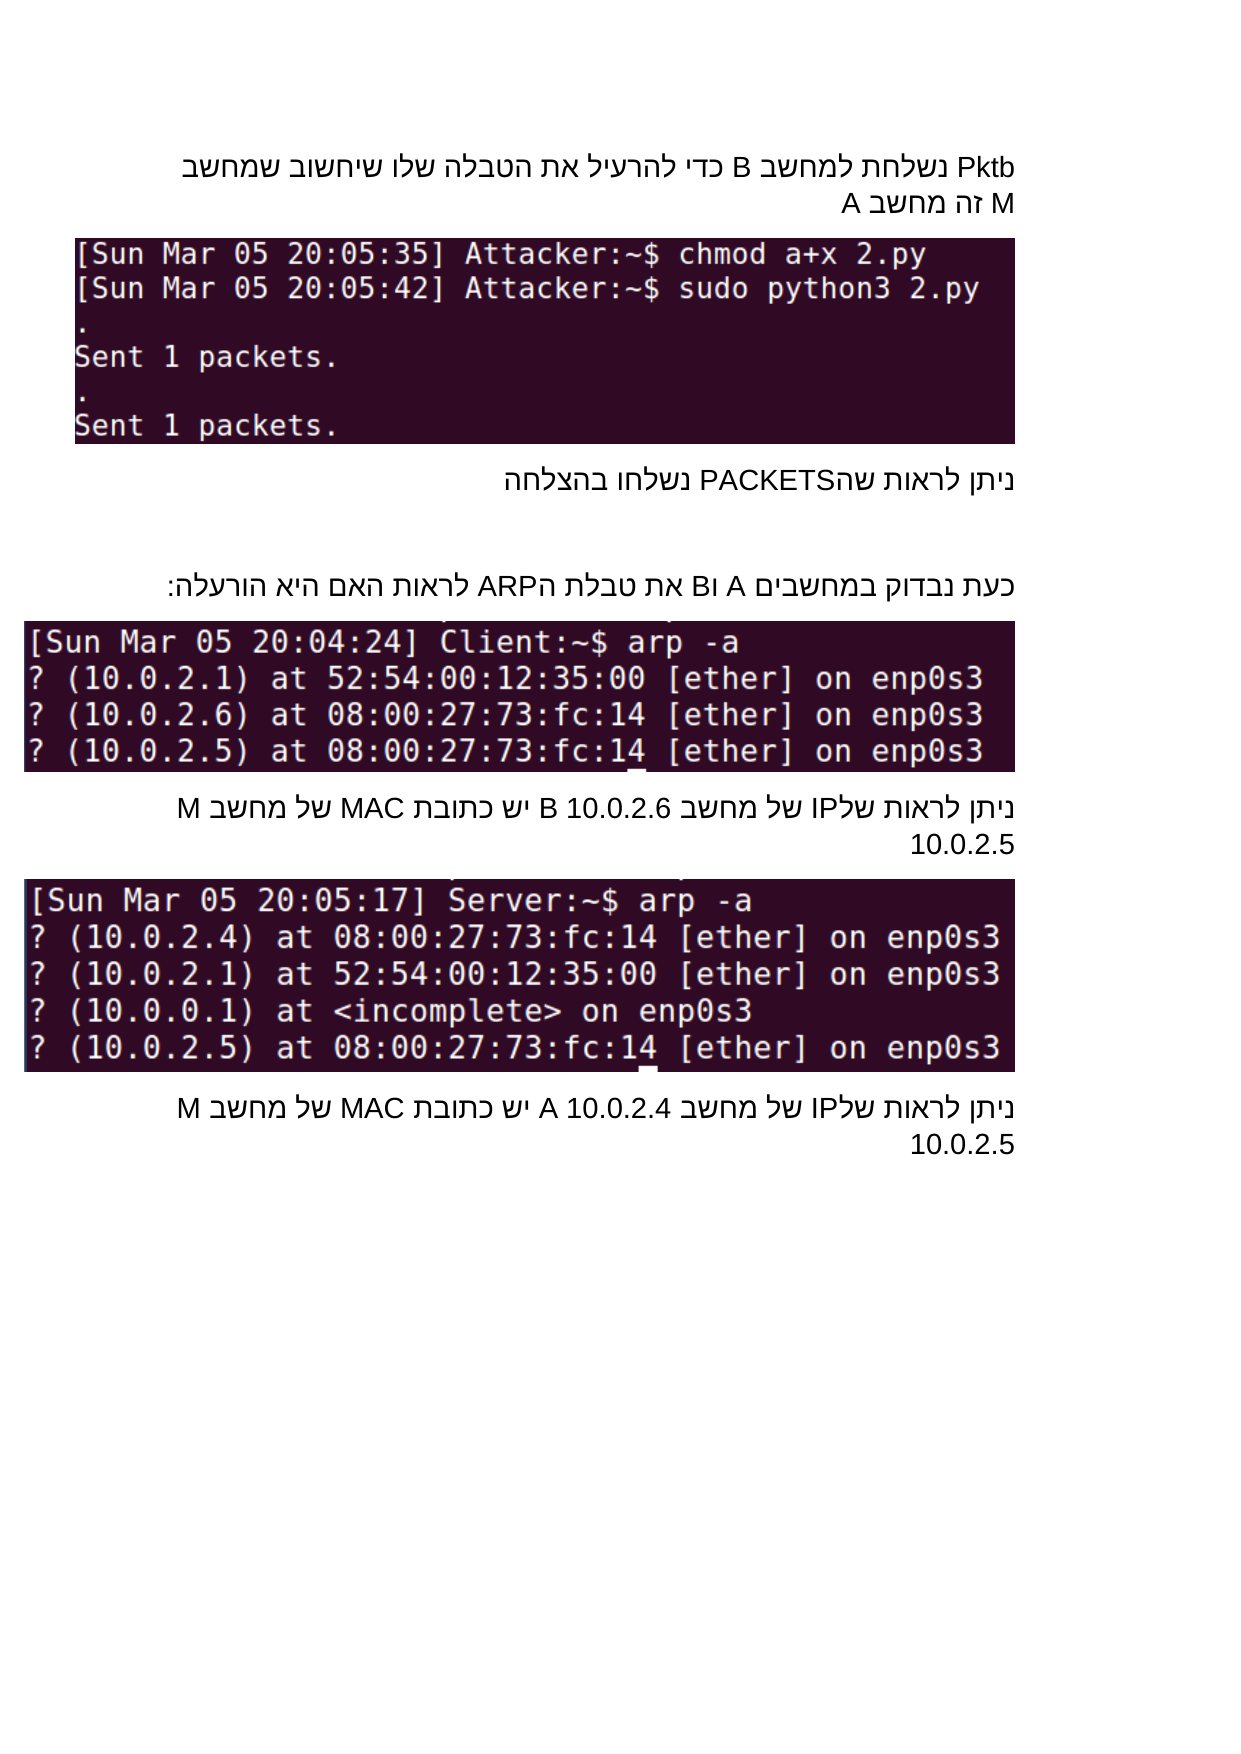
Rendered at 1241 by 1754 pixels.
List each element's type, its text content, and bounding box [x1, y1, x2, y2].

text ניתן לראות שהPACKETS נשלחו בהצלחה [150, 463, 1015, 496]
picture [24, 879, 1015, 1072]
text Pktb נשלחת למחשב B כדי להרעיל את הטבלה שלו שיחשוב שמחשב M זה מחשב A [150, 150, 1015, 220]
text ניתן לראות שלIP של מחשב A 10.0.2.4 יש כתובת MAC של מחשב M 10.0.2.5 [150, 1091, 1015, 1161]
picture [24, 621, 1015, 772]
picture [75, 238, 1015, 444]
text ניתן לראות שלIP של מחשב B 10.0.2.6 יש כתובת MAC של מחשב M 10.0.2.5 [150, 791, 1015, 860]
text כעת נבדוק במחשבים A וB את טבלת הARP לראות האם היא הורעלה: [150, 568, 1015, 602]
